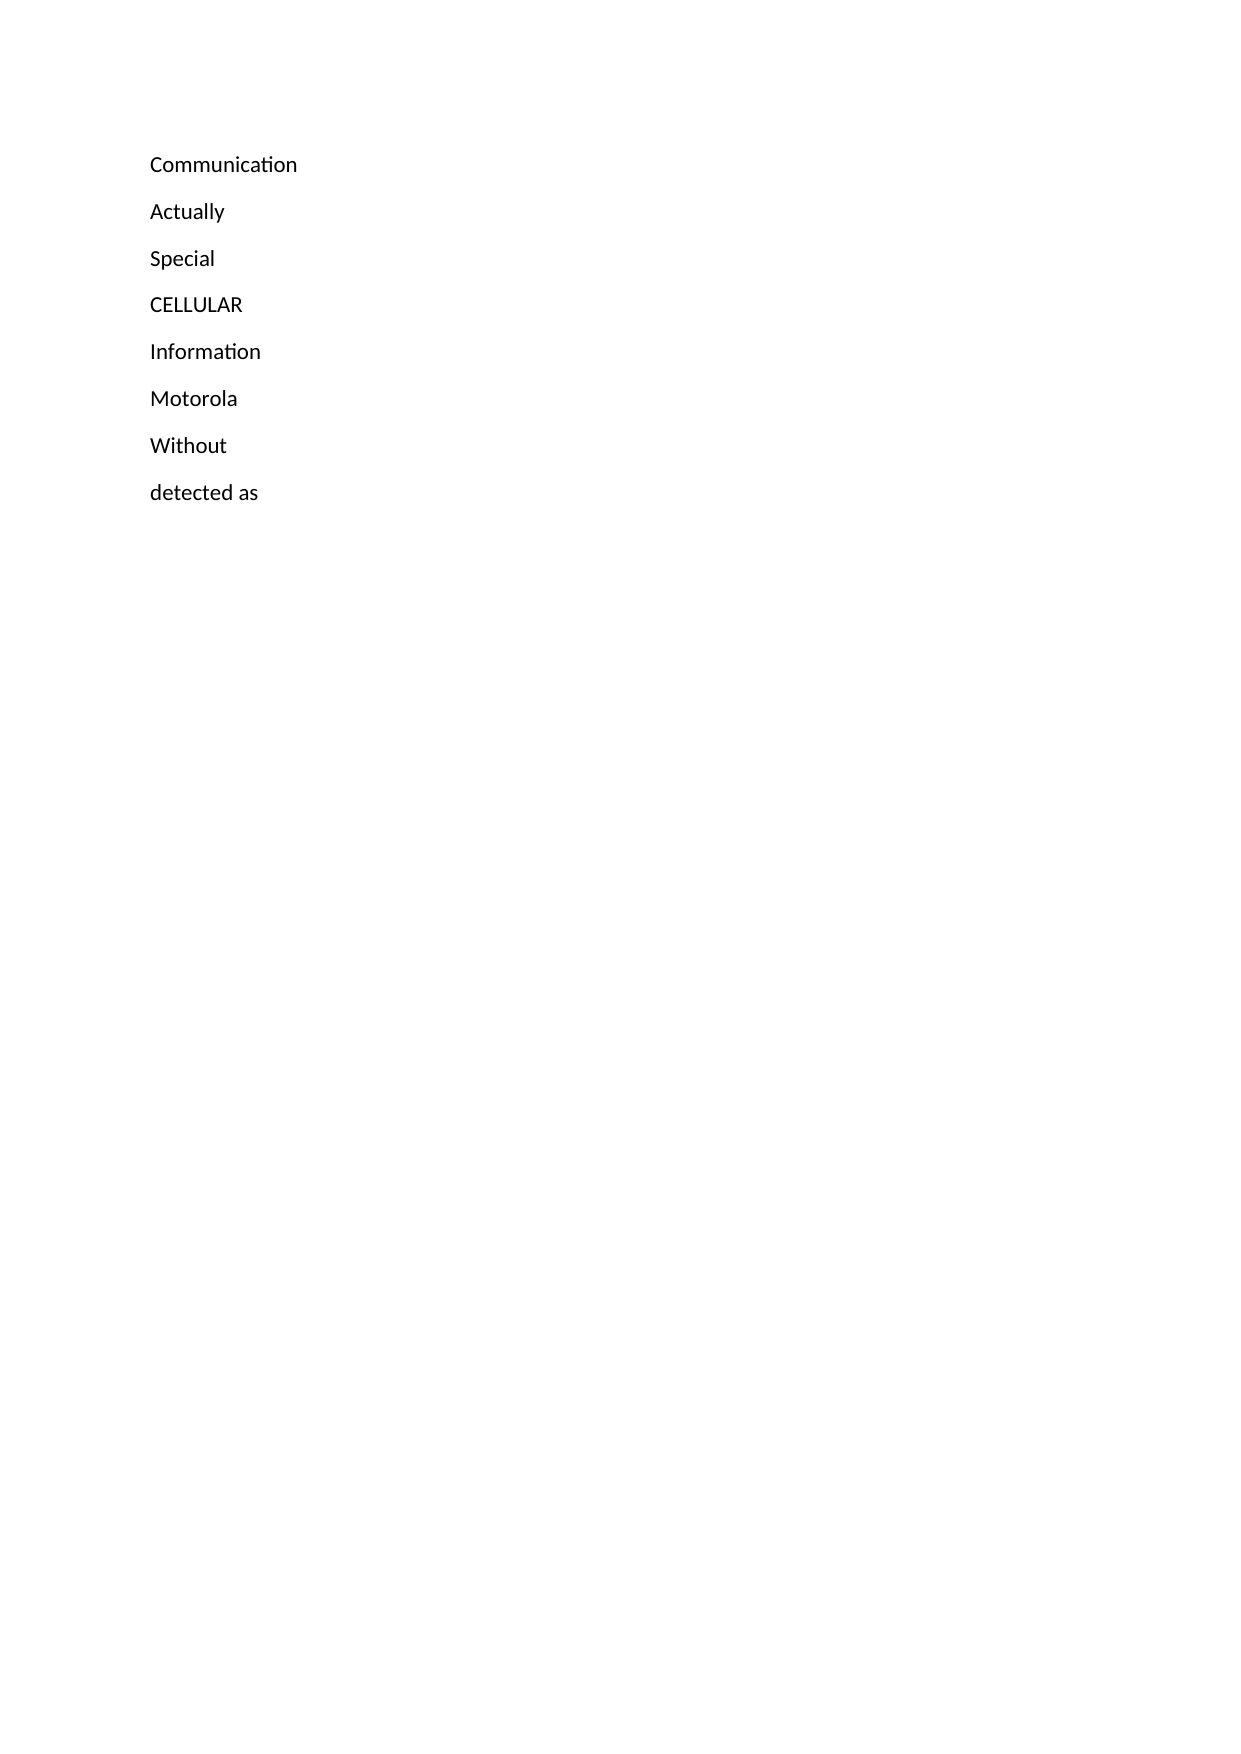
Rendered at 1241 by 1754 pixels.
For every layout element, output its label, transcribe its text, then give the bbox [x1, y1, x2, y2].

text Motorola [150, 384, 1090, 412]
text Information [150, 337, 1090, 366]
text Communication [150, 150, 1090, 178]
text detected as [150, 478, 1090, 506]
text Without [150, 431, 1090, 459]
text Actually [150, 197, 1090, 225]
text Special [150, 244, 1090, 272]
text CELLULAR [150, 291, 1090, 319]
